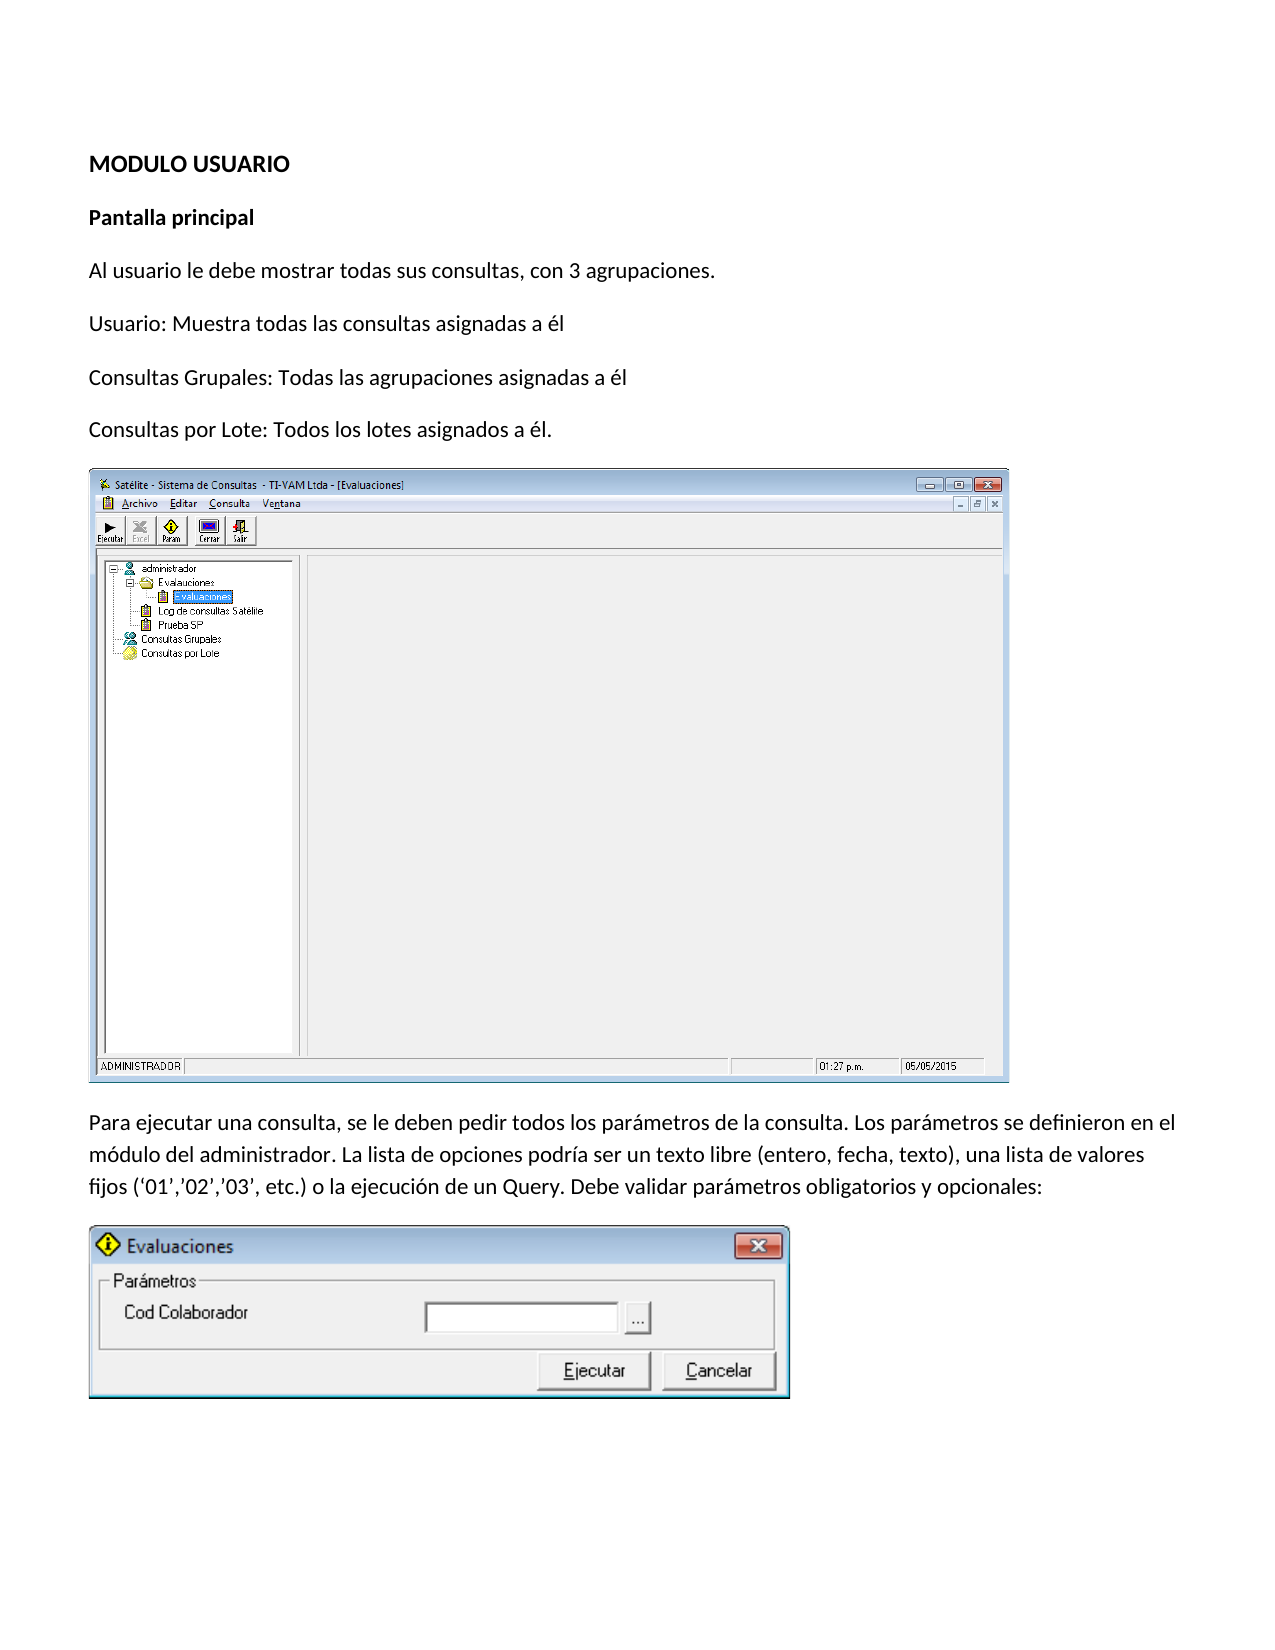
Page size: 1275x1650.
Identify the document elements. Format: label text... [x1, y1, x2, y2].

text Consultas Grupales: Todas las agrupaciones asignadas a él [89, 363, 1186, 391]
text Para ejecutar una consulta, se le deben pedir todos los parámetros de la consulta. Los parámetros se definieron en el módulo del administrador. La lista de opciones podría ser un texto libre (entero, fecha, texto), una lista de valores fijos (‘01’,’02’,’03’, etc.) o la ejecución de un Query. Debe validar parámetros obligatorios y opcionales: [89, 1108, 1186, 1200]
text Pantalla principal [89, 203, 1186, 232]
text Consultas por Lote: Todos los lotes asignados a él. [89, 416, 1186, 444]
text Al usuario le debe mostrar todas sus consultas, con 3 agrupaciones. [89, 257, 1186, 284]
text Usuario: Muestra todas las consultas asignadas a él [89, 309, 1186, 338]
picture [88, 468, 1010, 1083]
picture [88, 1225, 791, 1399]
text MODULO USUARIO [89, 148, 1186, 178]
